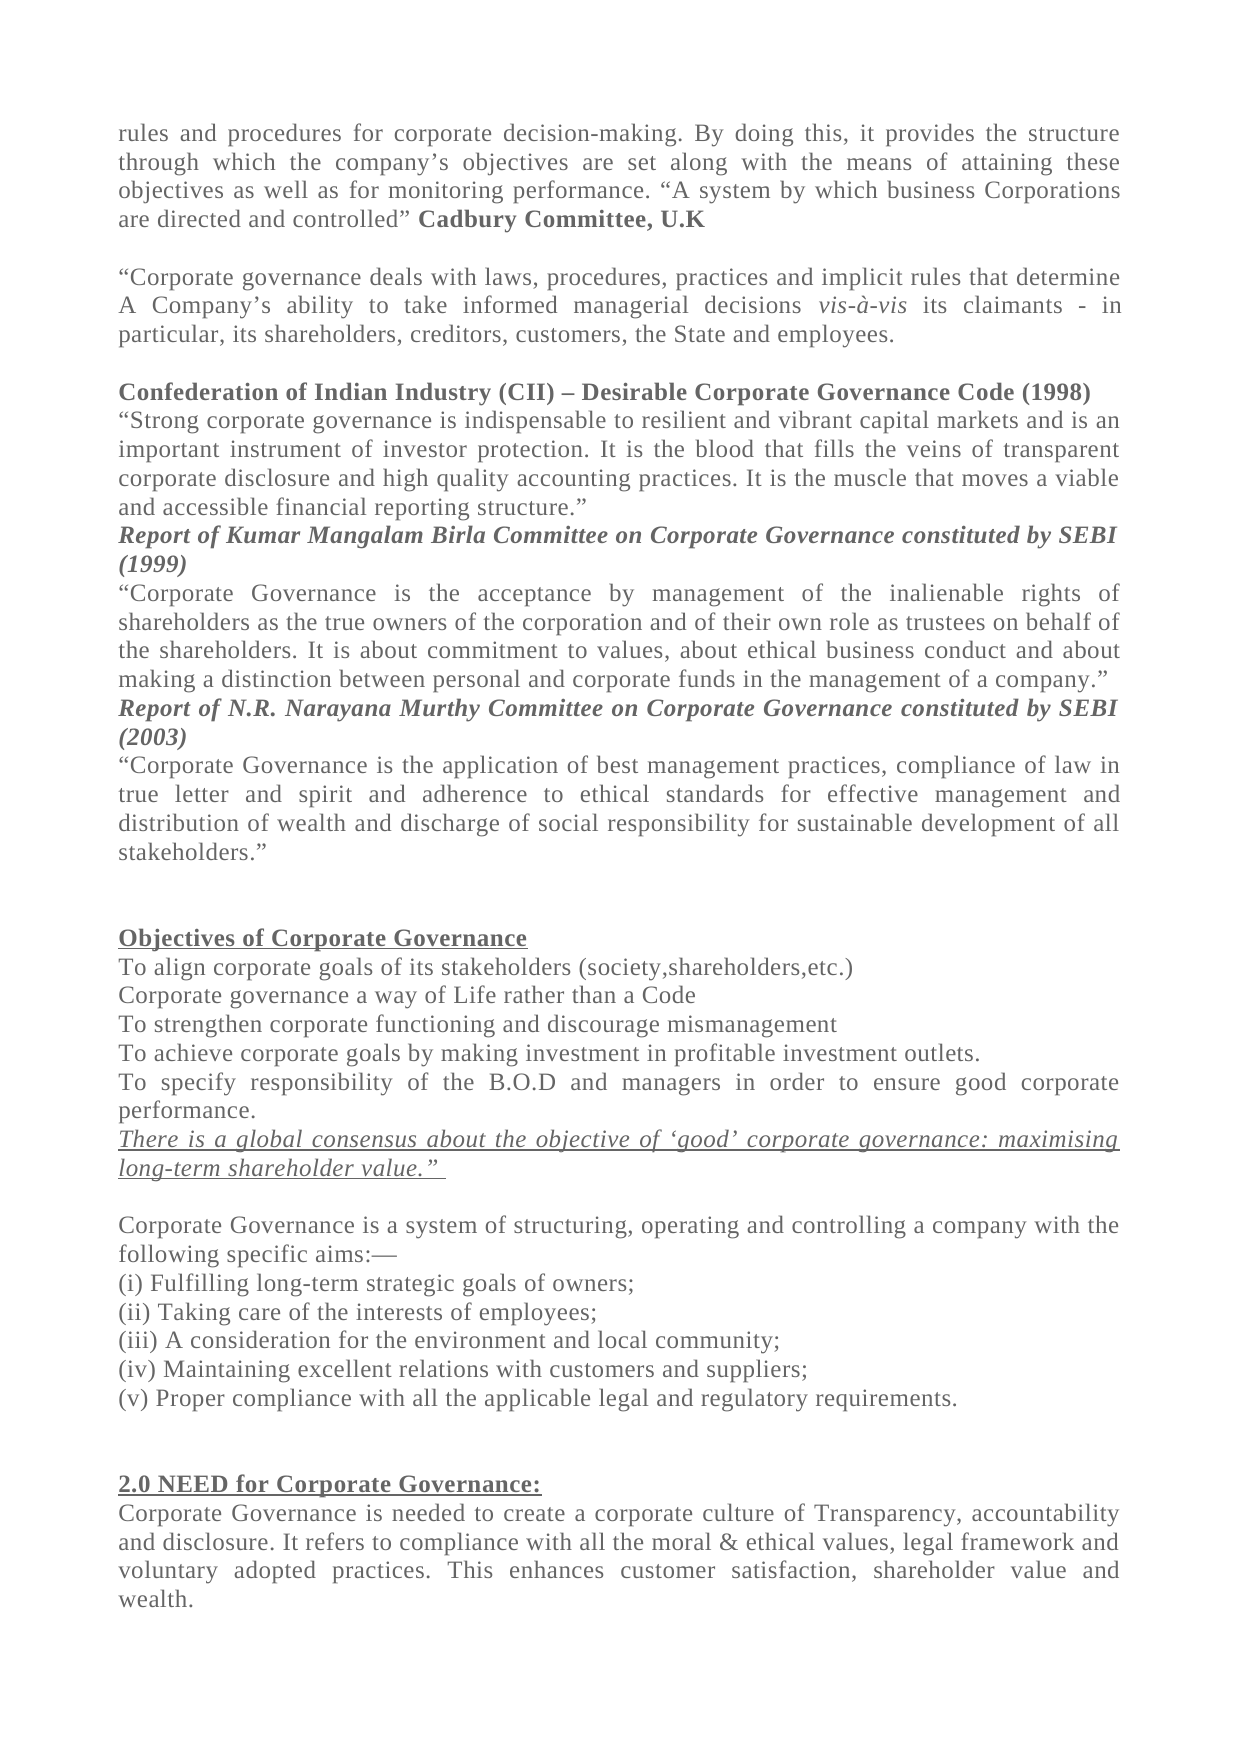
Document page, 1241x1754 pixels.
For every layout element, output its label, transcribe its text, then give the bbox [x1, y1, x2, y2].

text Corporate Governance is needed to create a corporate culture of Transparency, accountability and disclosure. It refers to compliance with all the moral & ethical values, legal framework and voluntary adopted practices. This enhances customer satisfaction, shareholder value and wealth. [118, 1498, 1122, 1613]
text Confederation of Indian Industry (CII) – Desirable Corporate Governance Code (1998) [118, 377, 1122, 406]
text To strengthen corporate functioning and discourage mismanagement [118, 1009, 1122, 1038]
text “Strong corporate governance is indispensable to resilient and vibrant capital markets and is an important instrument of investor protection. It is the blood that fills the veins of transparent corporate disclosure and high quality accounting practices. It is the muscle that moves a viable and accessible financial reporting structure.” [118, 406, 1122, 521]
text Corporate Governance is a system of structuring, operating and controlling a company with the following specific aims:— [118, 1211, 1122, 1268]
text (ii) Taking care of the interests of employees; [118, 1297, 1122, 1326]
text 2.0 NEED for Corporate Governance: [118, 1469, 1122, 1498]
text (iv) Maintaining excellent relations with customers and suppliers; [118, 1354, 1122, 1383]
text There is a global consensus about the objective of ‘good’ corporate governance: maximising long-term shareholder value.” [118, 1124, 1122, 1182]
text Report of Kumar Mangalam Birla Committee on Corporate Governance constituted by SEBI (1999) [118, 521, 1122, 578]
text “Corporate Governance is the acceptance by management of the inalienable rights of shareholders as the true owners of the corporation and of their own role as trustees on behalf of the shareholders. It is about commitment to values, about ethical business conduct and about making a distinction between personal and corporate funds in the management of a company.” [118, 578, 1122, 693]
text “Corporate governance deals with laws, procedures, practices and implicit rules that determine A Company’s ability to take informed managerial decisions vis-à-vis its claimants - in particular, its shareholders, creditors, customers, the State and employees. [118, 262, 1122, 348]
text “Corporate Governance is the application of best management practices, compliance of law in true letter and spirit and adherence to ethical standards for effective management and distribution of wealth and discharge of social responsibility for sustainable development of all stakeholders.” [118, 751, 1122, 866]
text Objectives of Corporate Governance [118, 923, 1122, 952]
text (v) Proper compliance with all the applicable legal and regulatory requirements. [118, 1383, 1122, 1412]
text To specify responsibility of the B.O.D and managers in order to ensure good corporate performance. [118, 1067, 1122, 1124]
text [118, 118, 1122, 233]
text Corporate governance a way of Life rather than a Code [118, 981, 1122, 1009]
text Report of N.R. Narayana Murthy Committee on Corporate Governance constituted by SEBI (2003) [118, 693, 1122, 751]
text To achieve corporate goals by making investment in profitable investment outlets. [118, 1038, 1122, 1067]
text (i) Fulfilling long-term strategic goals of owners; [118, 1268, 1122, 1297]
text (iii) A consideration for the environment and local community; [118, 1326, 1122, 1354]
text To align corporate goals of its stakeholders (society,shareholders,etc.) [118, 952, 1122, 981]
